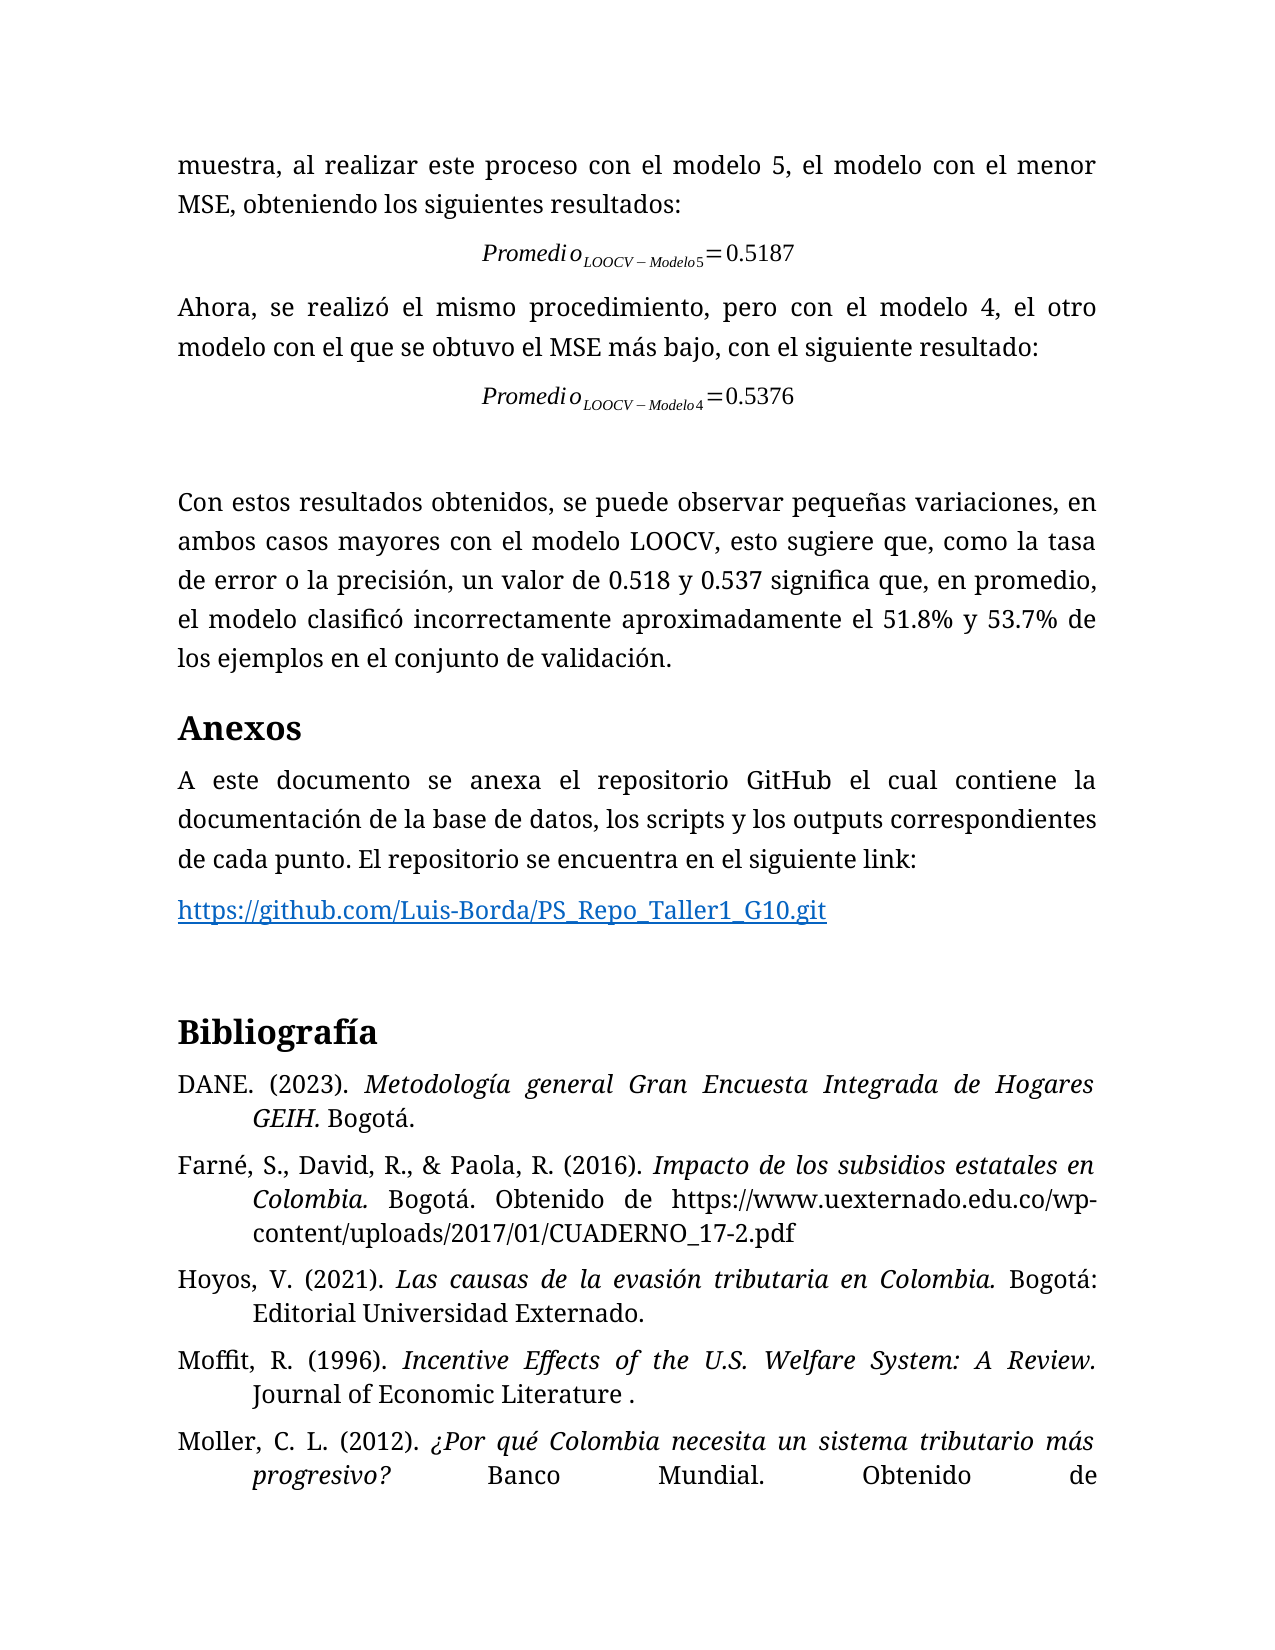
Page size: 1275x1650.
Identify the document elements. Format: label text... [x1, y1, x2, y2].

text Con estos resultados obtenidos, se puede observar pequeñas variaciones, en ambos casos mayores con el modelo LOOCV, esto sugiere que, como la tasa de error o la precisión, un valor de 0.518 y 0.537 significa que, en promedio, el modelo clasificó incorrectamente aproximadamente el 51.8% y 53.7% de los ejemplos en el conjunto de validación. [177, 484, 1098, 675]
subtitle Anexos [177, 705, 1098, 751]
text A este documento se anexa el repositorio GitHub el cual contiene la documentación de la base de datos, los scripts y los outputs correspondientes de cada punto. El repositorio se encuentra en el siguiente link: [177, 763, 1098, 875]
text Ahora, se realizó el mismo procedimiento, pero con el modelo 4, el otro modelo con el que se obtuvo el MSE más bajo, con el siguiente resultado: [177, 290, 1098, 363]
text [177, 148, 1098, 221]
text https://github.com/Luis-Borda/PS_Repo_Taller1_G10.git [177, 893, 1098, 927]
